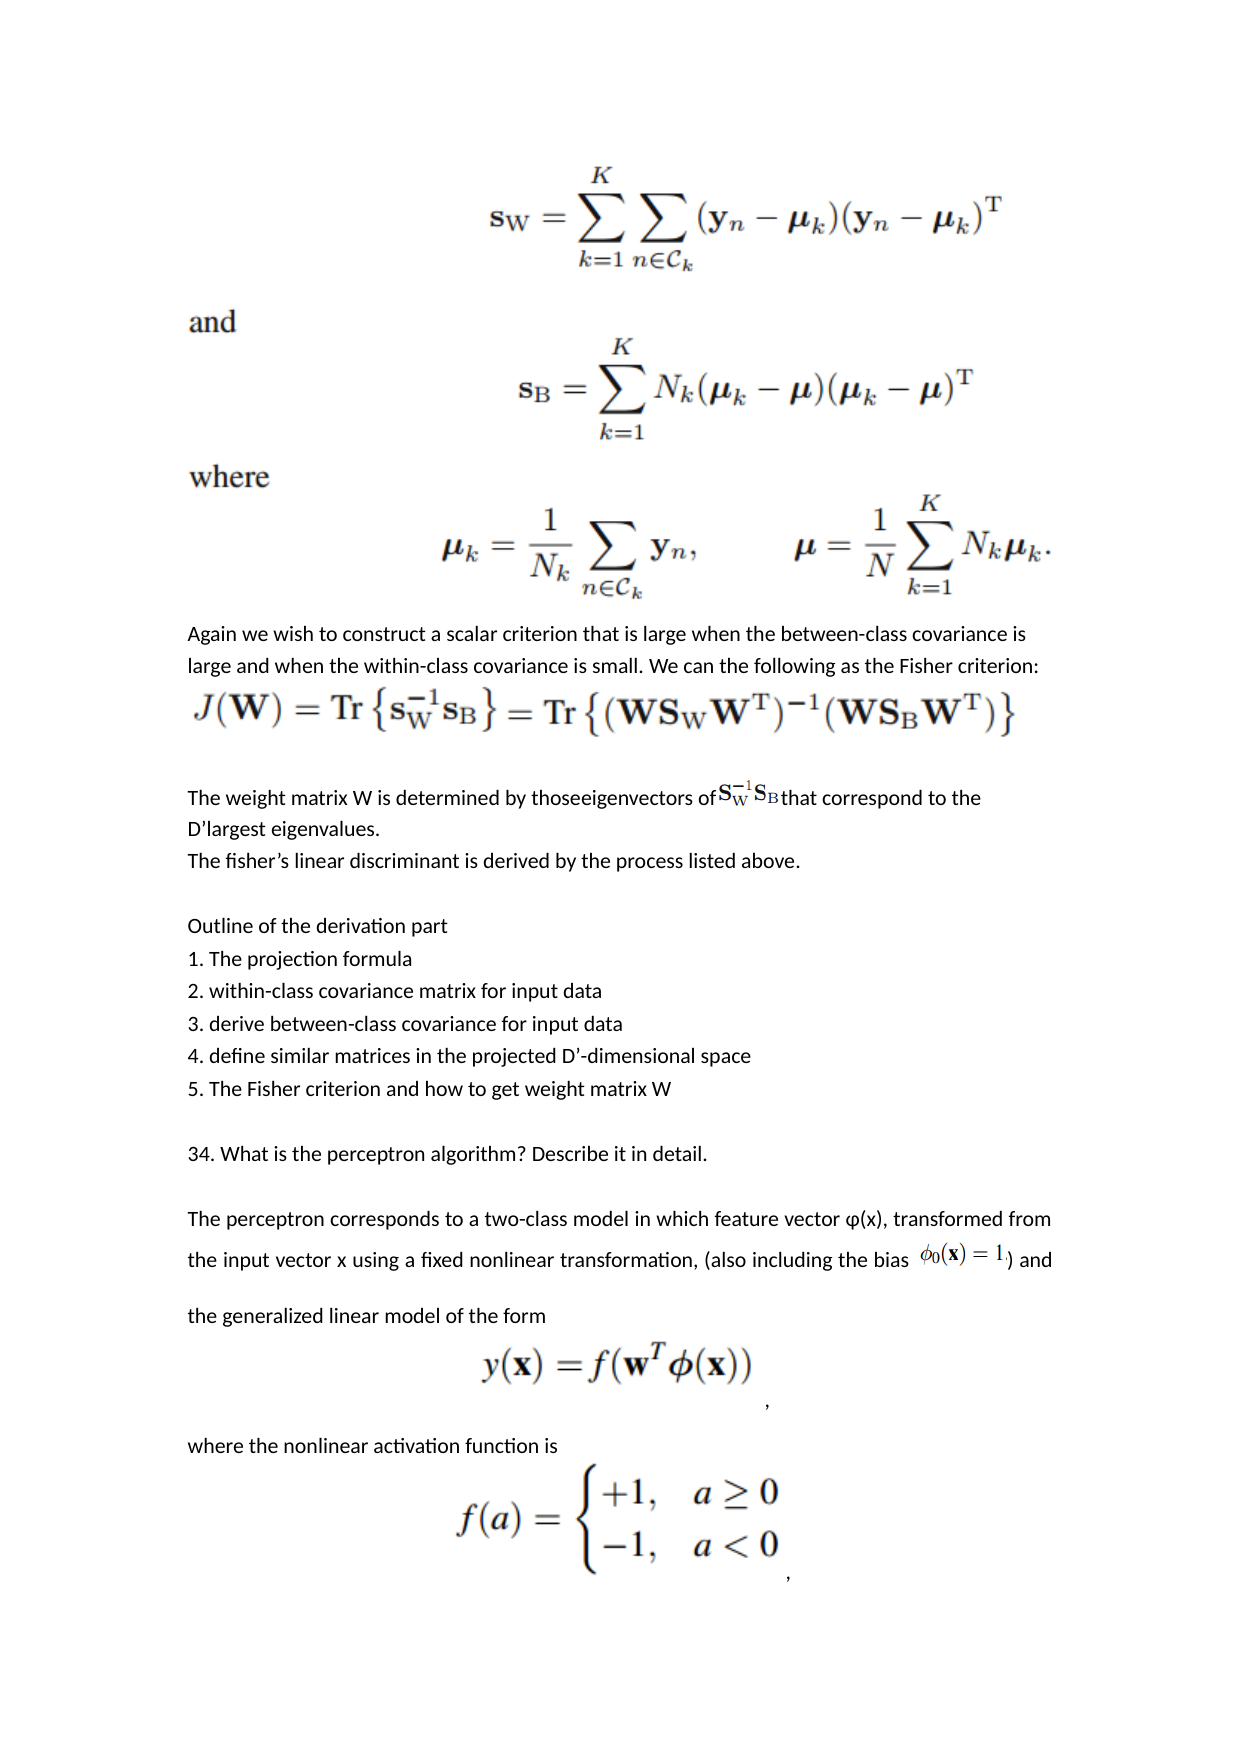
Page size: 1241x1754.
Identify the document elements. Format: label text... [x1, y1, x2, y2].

text 3. derive between-class covariance for input data [187, 1007, 1053, 1039]
text The fisher’s linear discriminant is derived by the process listed above. [187, 844, 1053, 877]
text Outline of the derivation part [187, 909, 1053, 942]
picture [187, 681, 1024, 748]
text 2. within-class covariance matrix for input data [187, 974, 1053, 1007]
picture [470, 1331, 765, 1407]
text 5. The Fisher criterion and how to get weight matrix W [187, 1072, 1053, 1104]
text 4. define similar matrices in the projected D’-dimensional space [187, 1039, 1053, 1072]
picture [916, 1234, 1007, 1268]
picture [716, 780, 781, 806]
text 34. What is the perceptron algorithm? Describe it in detail. [187, 1137, 1053, 1169]
text The weight matrix W is determined by thoseeigenvectors ofthat correspond to the D’largest eigenvalues. [187, 779, 1053, 844]
text Again we wish to construct a scalar criterion that is large when the between-class covariance is large and when the within-class covariance is small. We can the following as the Fisher criterion: [187, 617, 1053, 682]
picture [187, 161, 1051, 605]
text where the nonlinear activation function is [187, 1429, 1053, 1462]
text 1. The projection formula [187, 942, 1053, 974]
picture [449, 1461, 786, 1580]
text The perceptron corresponds to a two-class model in which feature vector φ(x), transformed from the input vector x using a fixed nonlinear transformation, (also including the bias ) and the generalized linear model of the form [187, 1202, 1053, 1332]
